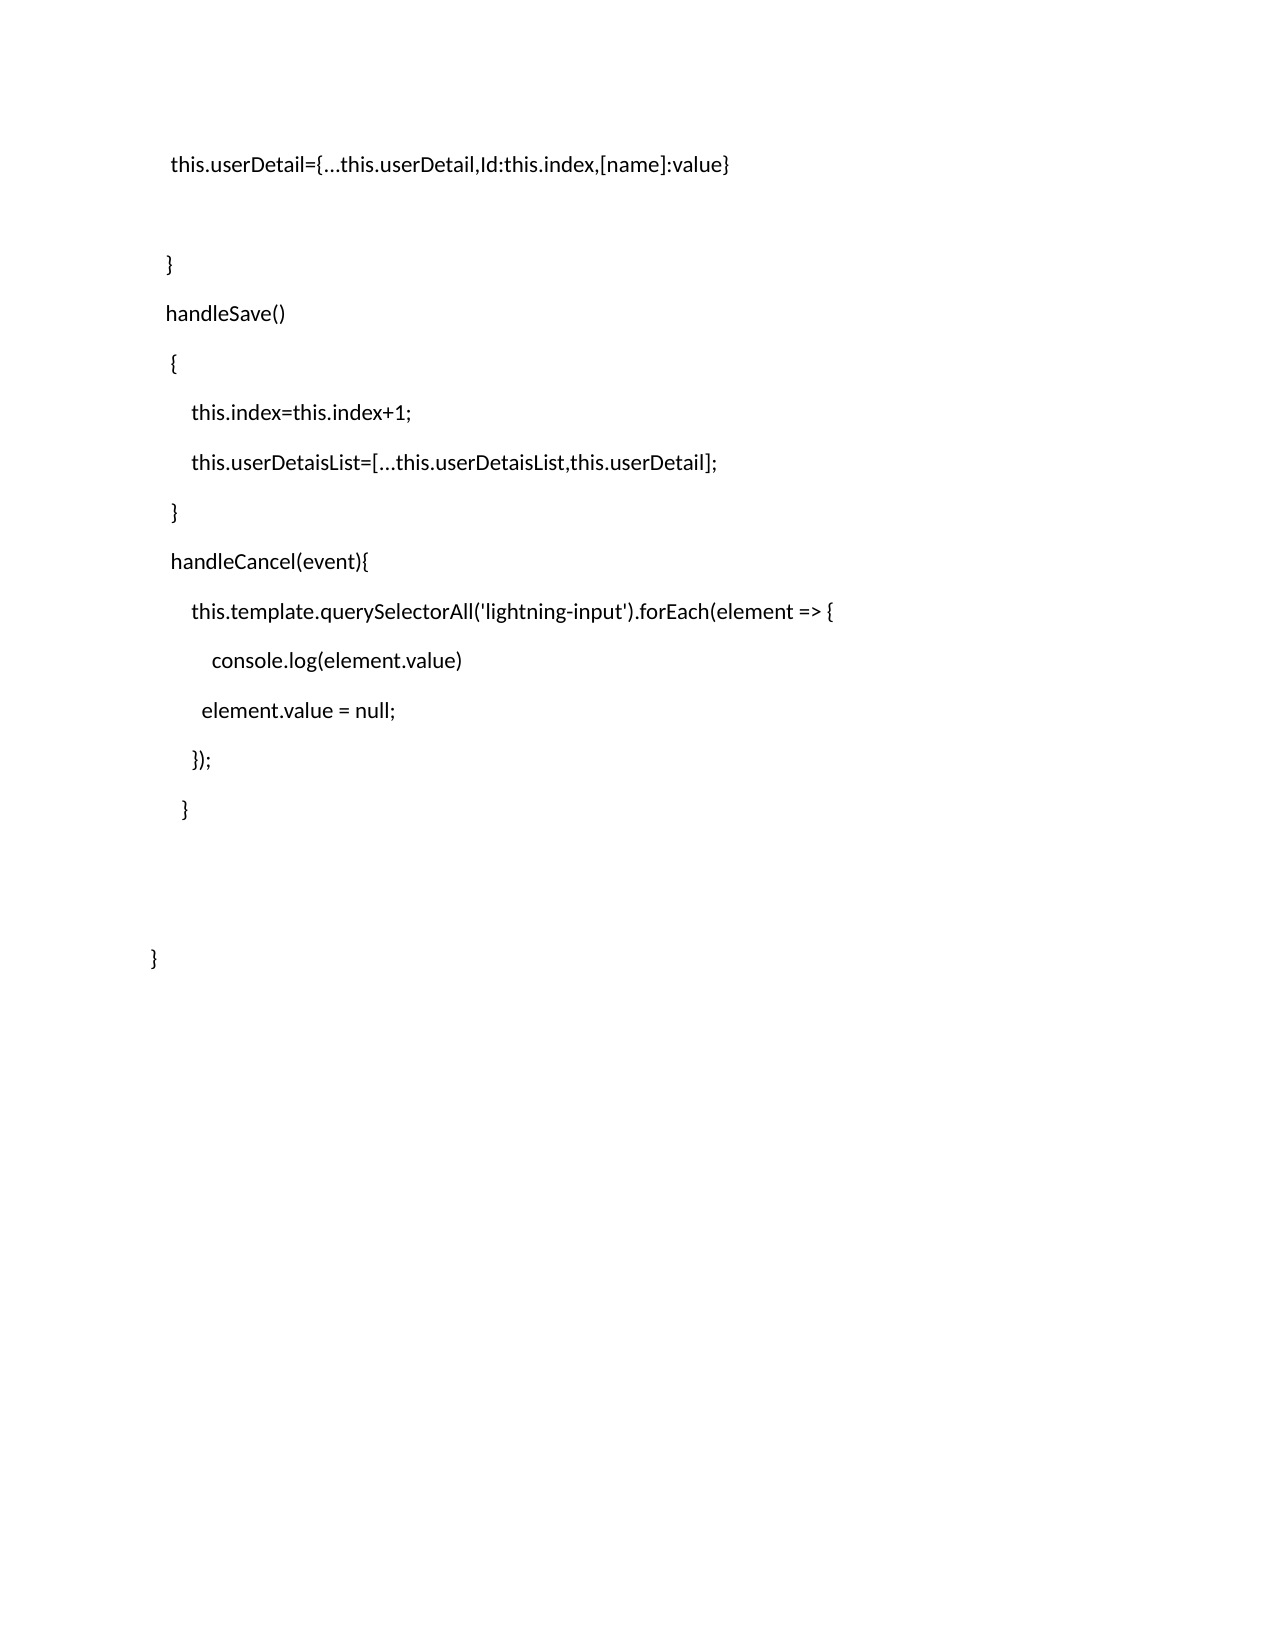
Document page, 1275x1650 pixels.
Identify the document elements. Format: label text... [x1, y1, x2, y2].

text } [150, 794, 1125, 823]
text handleCancel(event){ [150, 547, 1125, 575]
text } [150, 249, 1125, 278]
text } [150, 943, 1125, 972]
text }); [150, 745, 1125, 774]
text this.index=this.index+1; [150, 398, 1125, 427]
text console.log(element.value) [150, 646, 1125, 674]
text element.value = null; [150, 695, 1125, 724]
text this.userDetaisList=[...this.userDetaisList,this.userDetail]; [150, 447, 1125, 476]
text handleSave() [150, 299, 1125, 327]
text } [150, 497, 1125, 526]
text this.userDetail={...this.userDetail,Id:this.index,[name]:value} [150, 150, 1125, 179]
text this.template.querySelectorAll('lightning-input').forEach(element => { [150, 596, 1125, 625]
text { [150, 348, 1125, 377]
